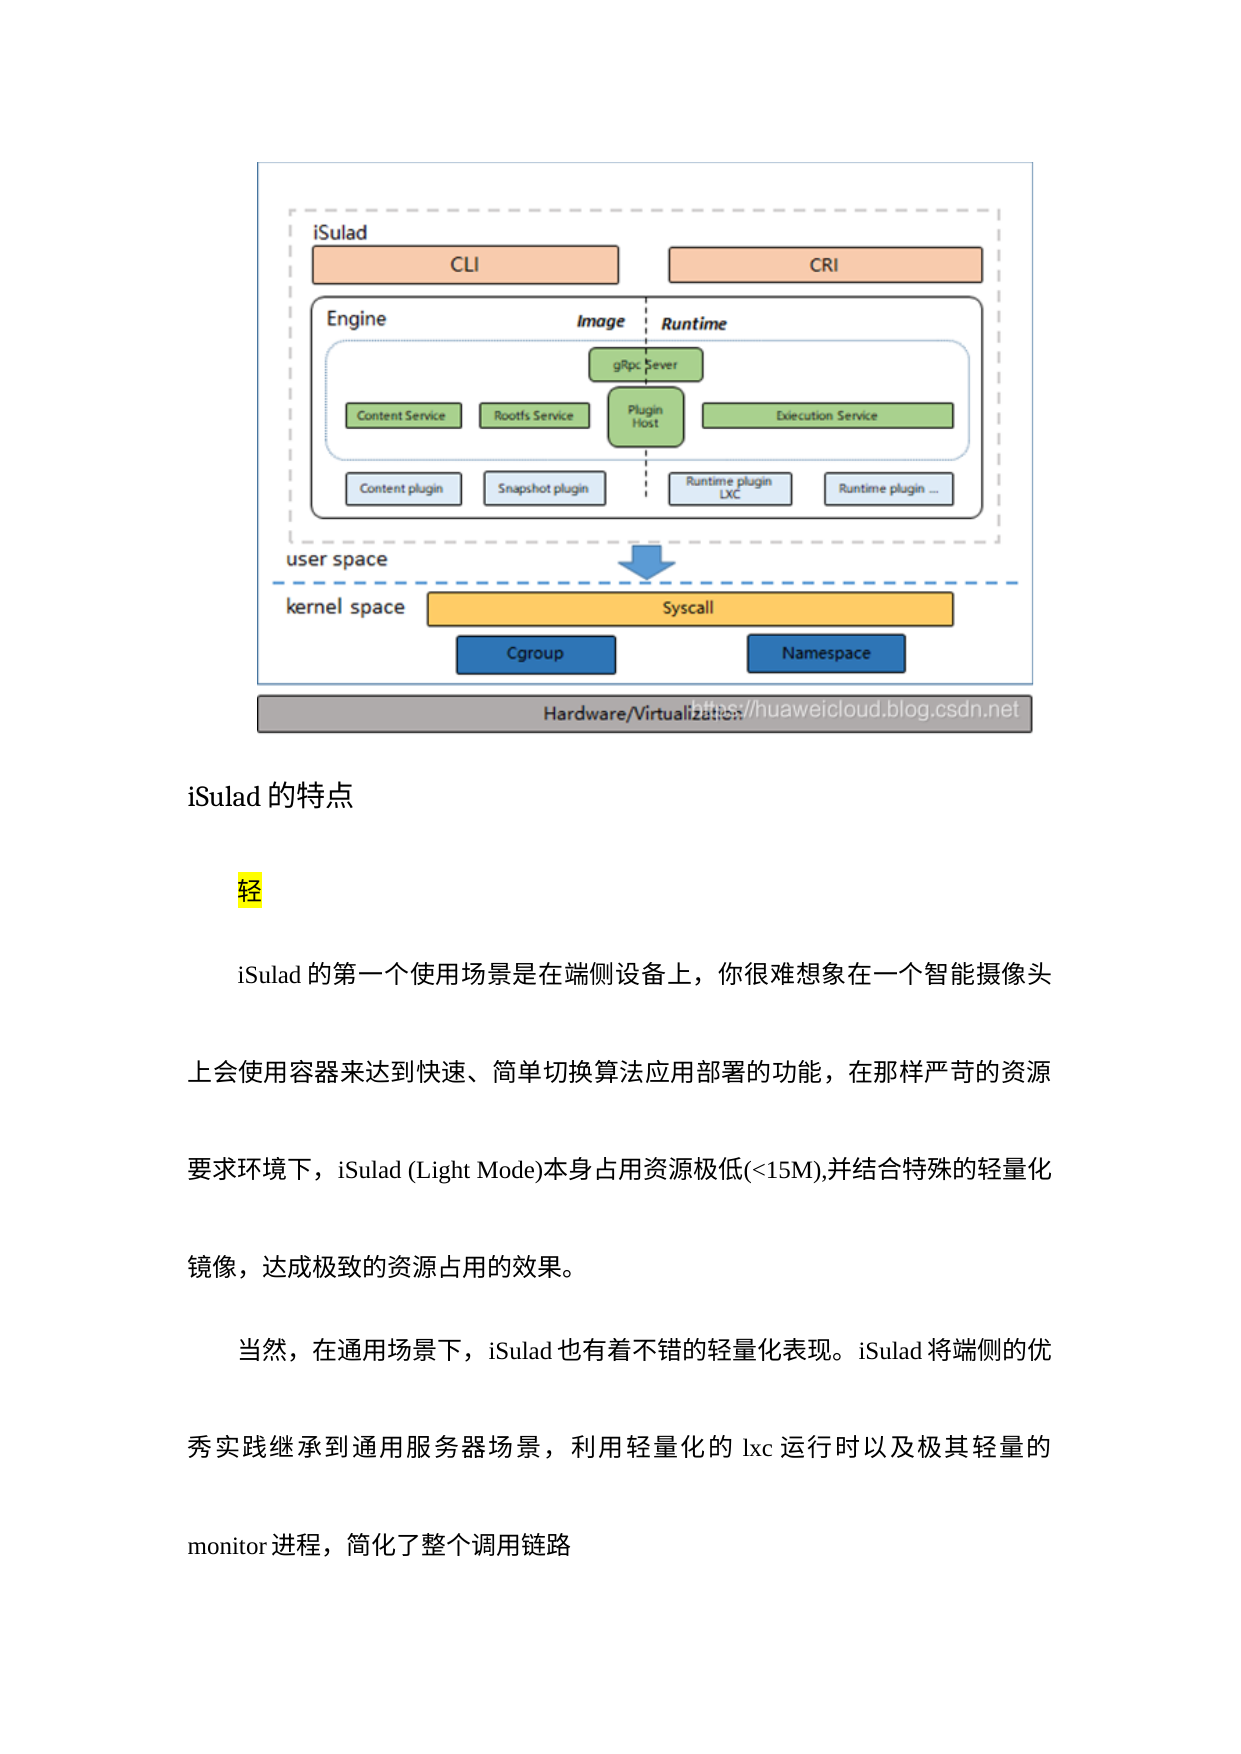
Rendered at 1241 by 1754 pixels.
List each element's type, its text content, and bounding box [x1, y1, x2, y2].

subtitle iSulad的特点 [187, 761, 1053, 826]
text 当然，在通用场景下，iSulad也有着不错的轻量化表现。iSulad将端侧的优秀实践继承到通用服务器场景，利用轻量化的lxc运行时以及极其轻量的monitor进程，简化了整个调用链路 [187, 1316, 1053, 1576]
picture [257, 162, 1034, 736]
text iSulad的第一个使用场景是在端侧设备上，你很难想象在一个智能摄像头上会使用容器来达到快速、简单切换算法应用部署的功能，在那样严苛的资源要求环境下，iSulad (Light Mode)本身占用资源极低(<15M),并结合特殊的轻量化镜像，达成极致的资源占用的效果。 [187, 940, 1053, 1298]
text 轻 [187, 857, 1053, 922]
